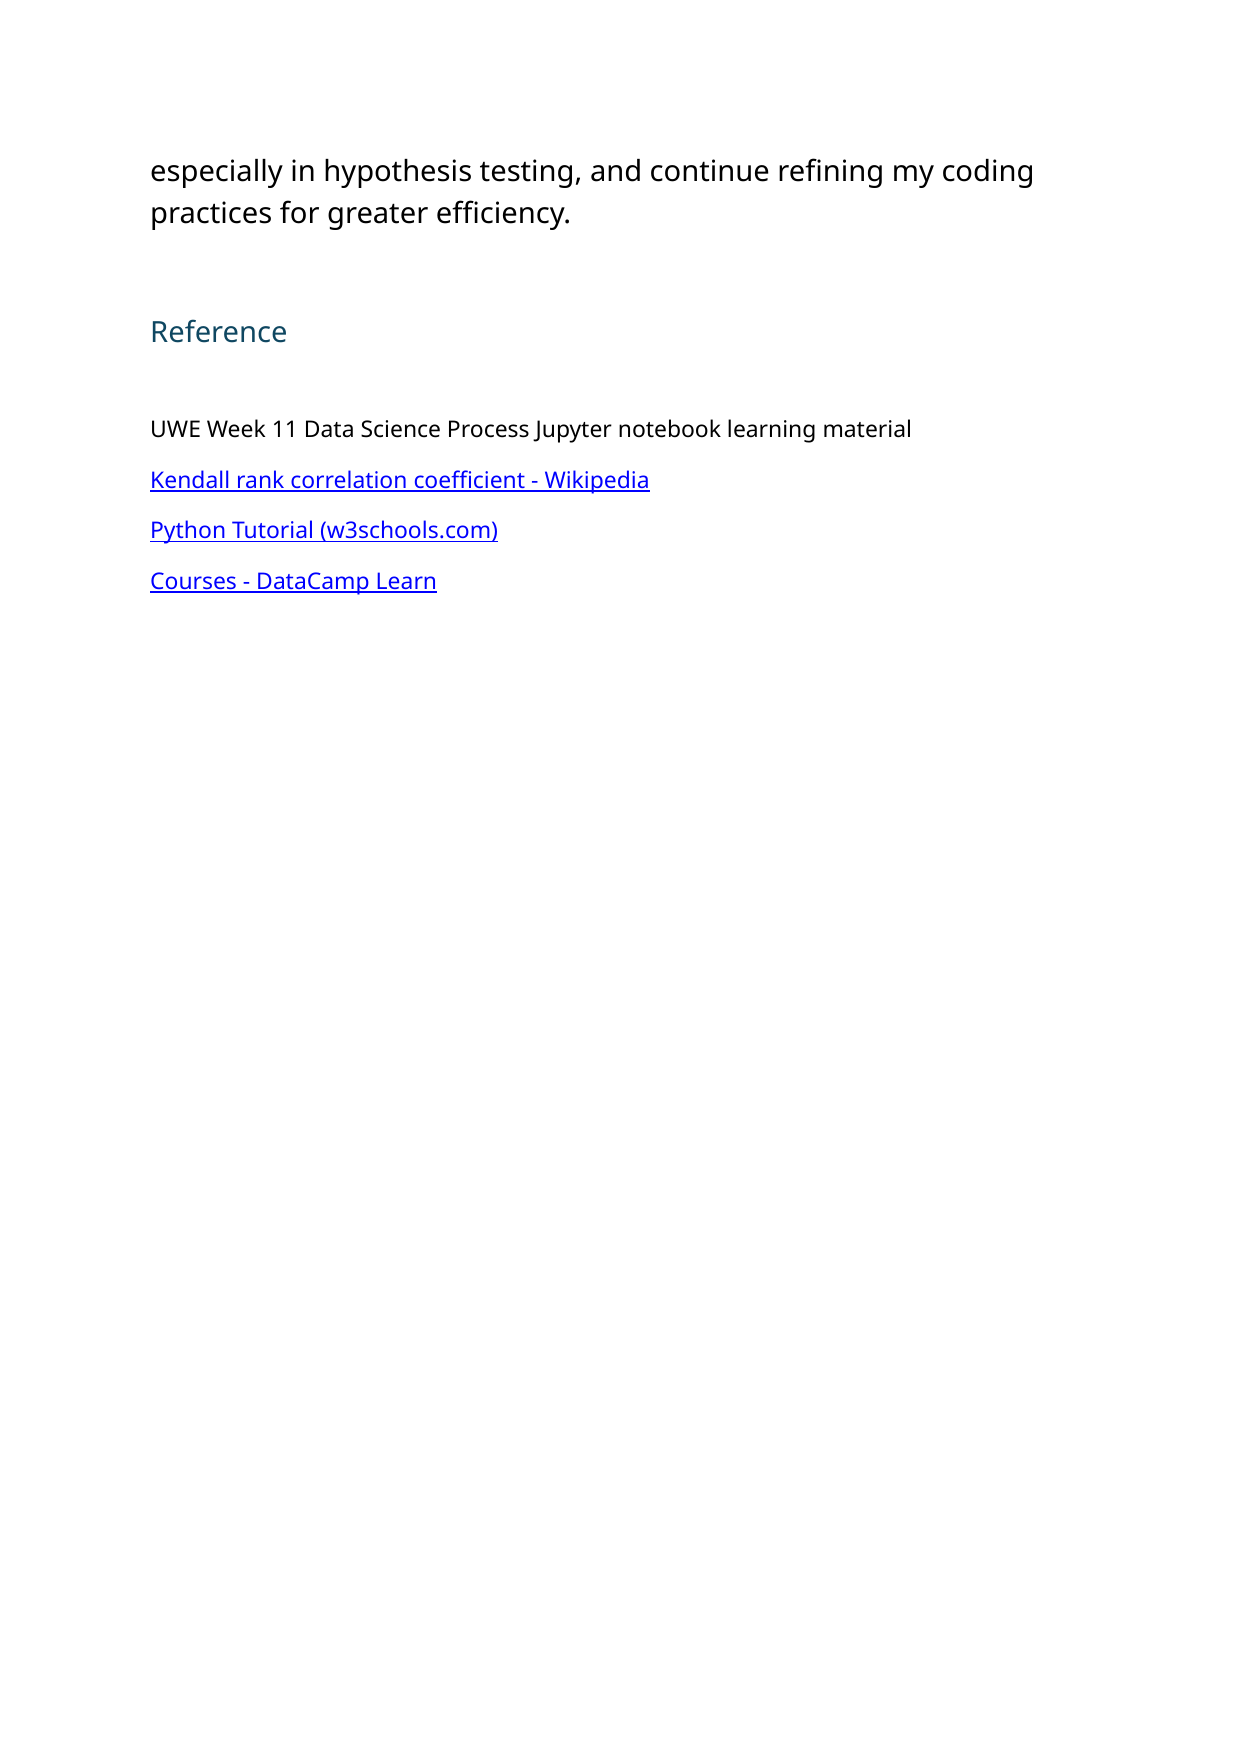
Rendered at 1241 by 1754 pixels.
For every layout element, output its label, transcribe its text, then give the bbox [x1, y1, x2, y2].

text UWE Week 11 Data Science Process Jupyter notebook learning material [150, 413, 1090, 444]
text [150, 150, 1090, 232]
text Python Tutorial (w3schools.com) [150, 514, 1090, 545]
subtitle Reference [150, 312, 1090, 351]
text Kendall rank correlation coefficient - Wikipedia [150, 464, 1090, 495]
text Courses - DataCamp Learn [150, 564, 1090, 596]
